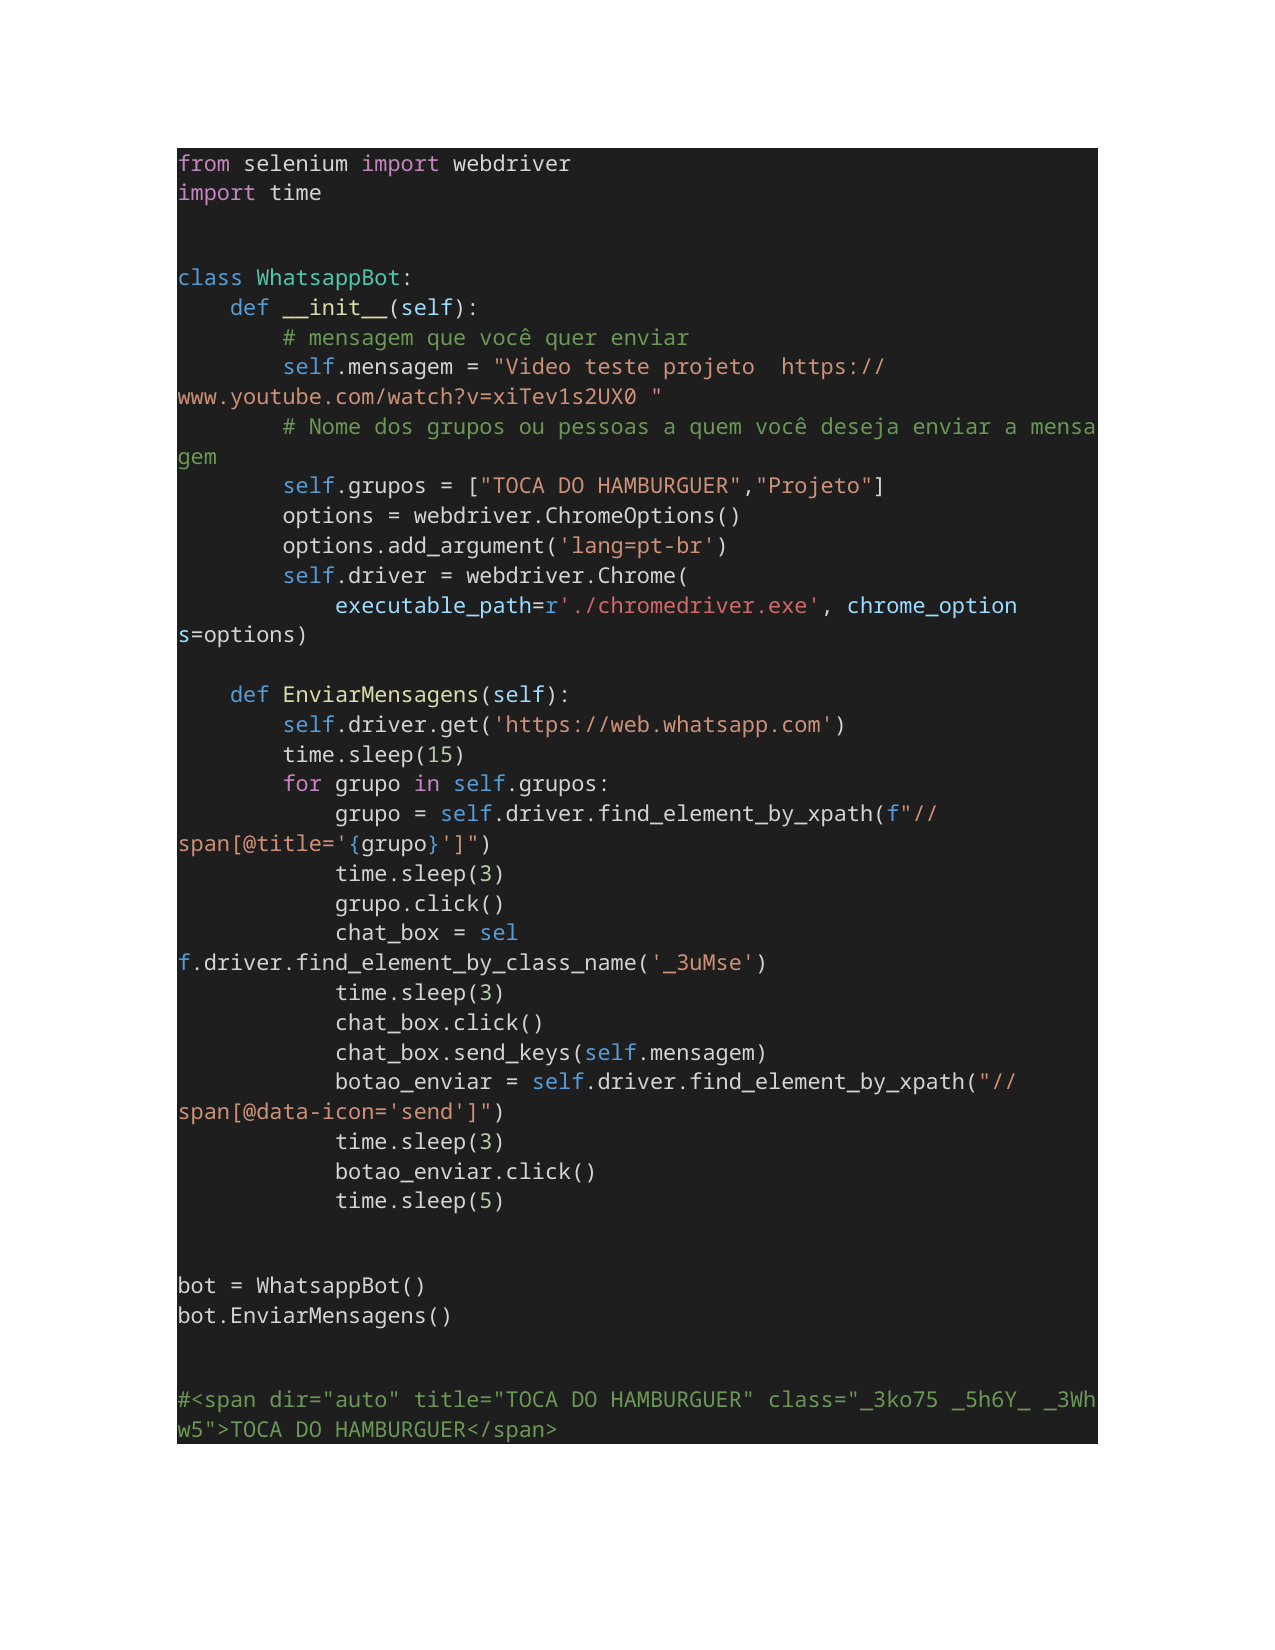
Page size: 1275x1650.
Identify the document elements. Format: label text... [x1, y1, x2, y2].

text for grupo in self.grupos: [177, 768, 1098, 798]
text def __init__(self): [177, 292, 1098, 322]
text time.sleep(3) [177, 977, 1098, 1007]
text def EnviarMensagens(self): [177, 679, 1098, 709]
text chat_box = self.driver.find_element_by_class_name('_3uMse') [177, 917, 1098, 977]
text from selenium import webdriver [177, 148, 1098, 177]
text time.sleep(15) [177, 739, 1098, 768]
text bot.EnviarMensagens() [177, 1300, 1098, 1330]
text grupo = self.driver.find_element_by_xpath(f"//span[@title='{grupo}']") [177, 798, 1098, 858]
text self.driver.get('https://web.whatsapp.com') [177, 709, 1098, 739]
text self.grupos = ["TOCA DO HAMBURGUER","Projeto"] [177, 471, 1098, 500]
text time.sleep(3) [177, 1126, 1098, 1156]
text executable_path=r'./chromedriver.exe', chrome_options=options) [177, 590, 1098, 649]
text # Nome dos grupos ou pessoas a quem você deseja enviar a mensagem [177, 411, 1098, 471]
text import time [177, 177, 1098, 207]
text chat_box.send_keys(self.mensagem) [177, 1037, 1098, 1066]
text options.add_argument('lang=pt-br') [177, 530, 1098, 560]
text grupo.click() [177, 888, 1098, 917]
text # mensagem que você quer enviar [177, 322, 1098, 351]
text botao_enviar = self.driver.find_element_by_xpath("//span[@data-icon='send']") [177, 1066, 1098, 1126]
text class WhatsappBot: [177, 262, 1098, 292]
text time.sleep(3) [177, 858, 1098, 888]
text botao_enviar.click() [177, 1156, 1098, 1186]
text #<span dir="auto" title="TOCA DO HAMBURGUER" class="_3ko75 _5h6Y_ _3Whw5">TOCA DO HAMBURGUER</span> [177, 1384, 1098, 1444]
text bot = WhatsappBot() [177, 1270, 1098, 1300]
text self.mensagem = "Video teste projeto https://www.youtube.com/watch?v=xiTev1s2UX0 " [177, 351, 1098, 411]
text options = webdriver.ChromeOptions() [177, 500, 1098, 530]
text time.sleep(5) [177, 1186, 1098, 1215]
text self.driver = webdriver.Chrome( [177, 560, 1098, 590]
text chat_box.click() [177, 1007, 1098, 1037]
